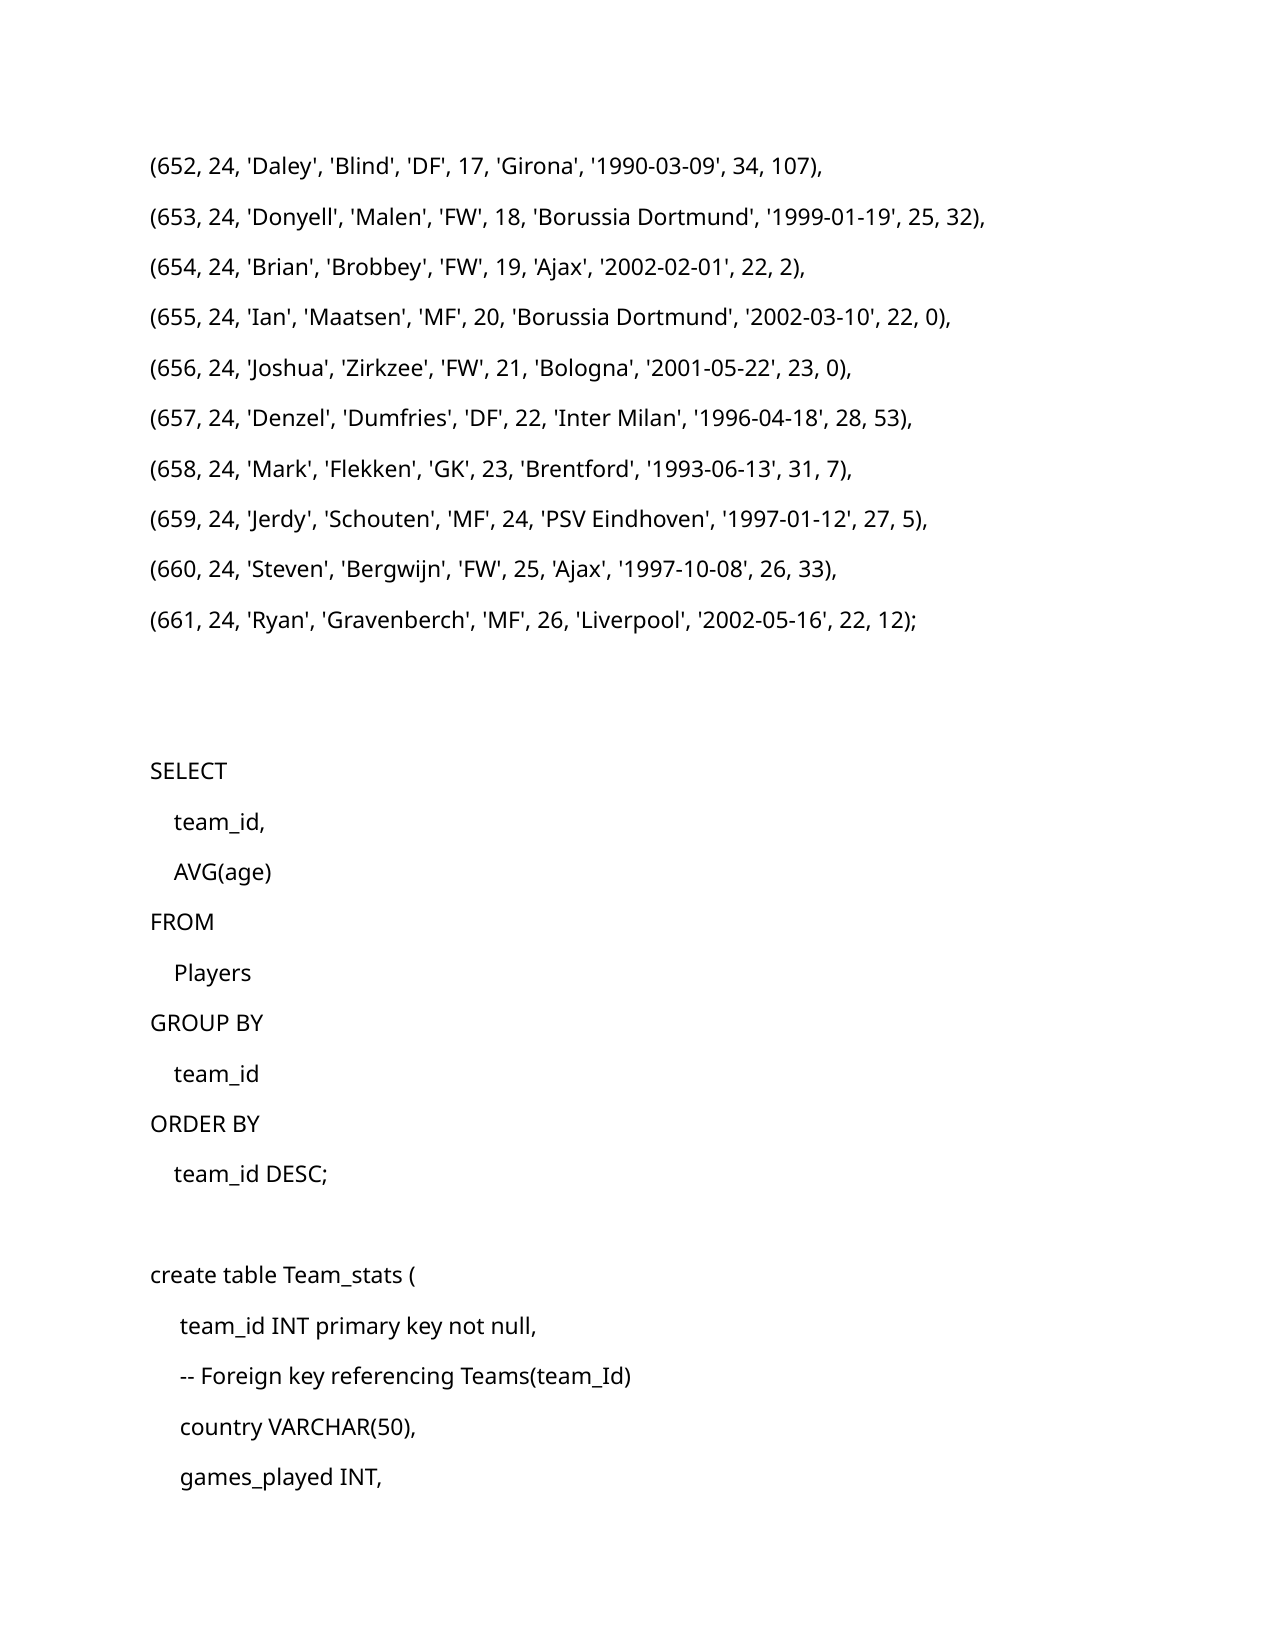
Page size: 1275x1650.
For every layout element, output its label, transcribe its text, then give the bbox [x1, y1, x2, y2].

text AVG(age) [150, 856, 1125, 887]
text team_id DESC; [150, 1158, 1125, 1189]
text (658, 24, 'Mark', 'Flekken', 'GK', 23, 'Brentford', '1993-06-13', 31, 7), [150, 452, 1125, 484]
text (659, 24, 'Jerdy', 'Schouten', 'MF', 24, 'PSV Eindhoven', '1997-01-12', 27, 5), [150, 503, 1125, 534]
text team_id [150, 1057, 1125, 1089]
text ORDER BY [150, 1108, 1125, 1139]
text SELECT [150, 755, 1125, 786]
text create table Team_stats ( [150, 1259, 1125, 1290]
text (657, 24, 'Denzel', 'Dumfries', 'DF', 22, 'Inter Milan', '1996-04-18', 28, 53), [150, 402, 1125, 433]
text -- Foreign key referencing Teams(team_Id) [150, 1360, 1125, 1391]
text (653, 24, 'Donyell', 'Malen', 'FW', 18, 'Borussia Dortmund', '1999-01-19', 25, 32), [150, 200, 1125, 232]
text (661, 24, 'Ryan', 'Gravenberch', 'MF', 26, 'Liverpool', '2002-05-16', 22, 12); [150, 604, 1125, 635]
text games_played INT, [150, 1461, 1125, 1492]
text country VARCHAR(50), [150, 1410, 1125, 1442]
text (660, 24, 'Steven', 'Bergwijn', 'FW', 25, 'Ajax', '1997-10-08', 26, 33), [150, 553, 1125, 584]
text FROM [150, 906, 1125, 937]
text (655, 24, 'Ian', 'Maatsen', 'MF', 20, 'Borussia Dortmund', '2002-03-10', 22, 0), [150, 301, 1125, 332]
text (656, 24, 'Joshua', 'Zirkzee', 'FW', 21, 'Bologna', '2001-05-22', 23, 0), [150, 352, 1125, 383]
text (654, 24, 'Brian', 'Brobbey', 'FW', 19, 'Ajax', '2002-02-01', 22, 2), [150, 251, 1125, 282]
text Players [150, 957, 1125, 988]
text team_id, [150, 805, 1125, 837]
text team_id INT primary key not null, [150, 1309, 1125, 1341]
text (652, 24, 'Daley', 'Blind', 'DF', 17, 'Girona', '1990-03-09', 34, 107), [150, 150, 1125, 181]
text GROUP BY [150, 1007, 1125, 1038]
